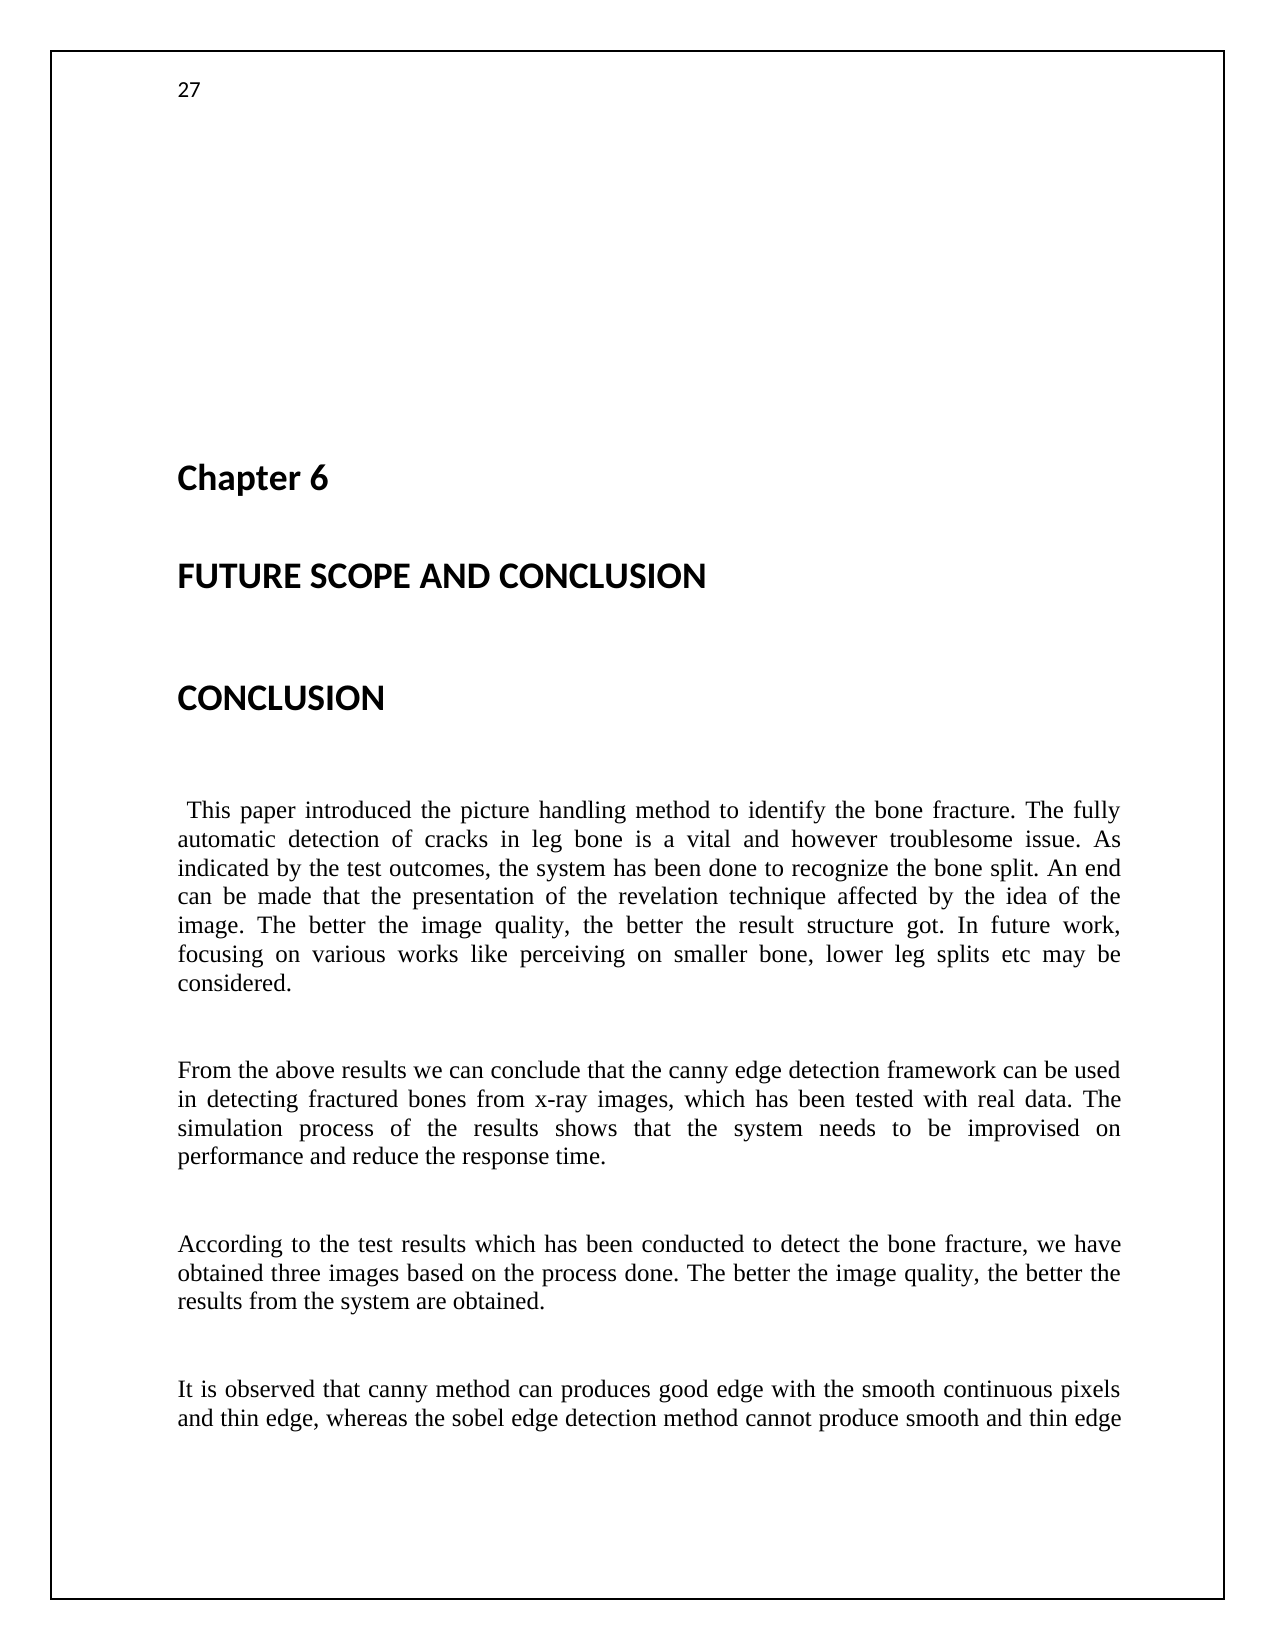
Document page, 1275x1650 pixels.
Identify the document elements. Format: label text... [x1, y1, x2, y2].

text According to the test results which has been conducted to detect the bone fracture, we have obtained three images based on the process done. The better the image quality, the better the results from the system are obtained. [177, 1229, 1122, 1315]
text FUTURE SCOPE AND CONCLUSION [177, 552, 1122, 598]
text CONCLUSION [177, 673, 1122, 719]
text From the above results we can conclude that the canny edge detection framework can be used in detecting fractured bones from x-ray images, which has been tested with real data. The simulation process of the results shows that the system needs to be improvised on performance and reduce the response time. [177, 1055, 1122, 1170]
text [177, 1374, 1122, 1431]
text Chapter 6 [177, 454, 1127, 500]
text This paper introduced the picture handling method to identify the bone fracture. The fully automatic detection of cracks in leg bone is a vital and however troublesome issue. As indicated by the test outcomes, the system has been done to recognize the bone split. An end can be made that the presentation of the revelation technique affected by the idea of the image. The better the image quality, the better the result structure got. In future work, focusing on various works like perceiving on smaller bone, lower leg splits etc may be considered. [177, 795, 1122, 996]
